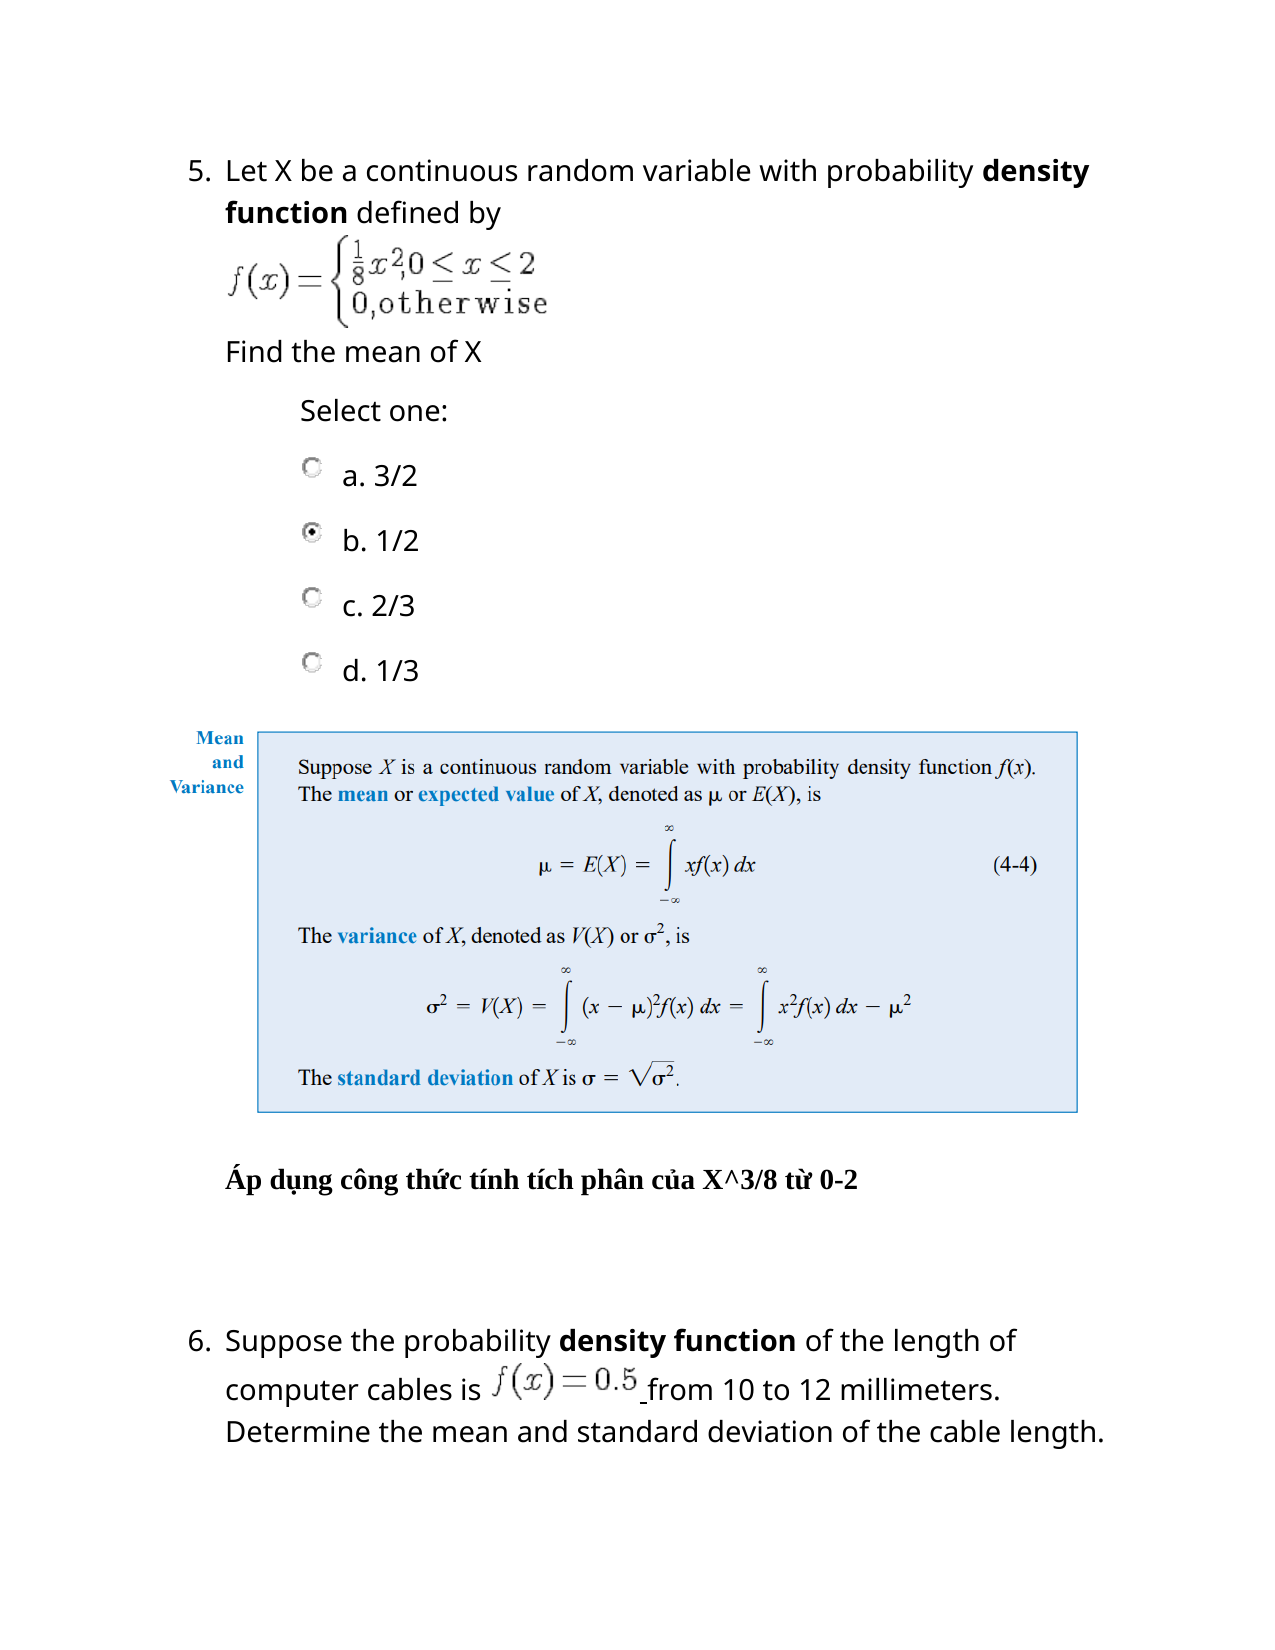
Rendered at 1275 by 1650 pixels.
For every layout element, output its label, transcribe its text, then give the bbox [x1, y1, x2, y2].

text b. 1/2 [300, 515, 1125, 560]
text a. 3/2 [300, 450, 1125, 495]
picture [489, 1363, 640, 1400]
list Let X be a continuous random variable with probability density function defined by Find the mean of X [187, 150, 1125, 371]
text c. 2/3 [300, 580, 1125, 625]
text Select one: [300, 390, 1125, 430]
text d. 1/3 [300, 645, 1125, 690]
picture [225, 235, 550, 328]
picture [150, 709, 1125, 1143]
text Áp dụng công thức tính tích phân của X^3/8 từ 0-2 [225, 1162, 1125, 1196]
list Suppose the probability density function of the length of computer cables is from 10 to 12 millimeters. Determine the mean and standard deviation of the cable length. [187, 1321, 1125, 1451]
